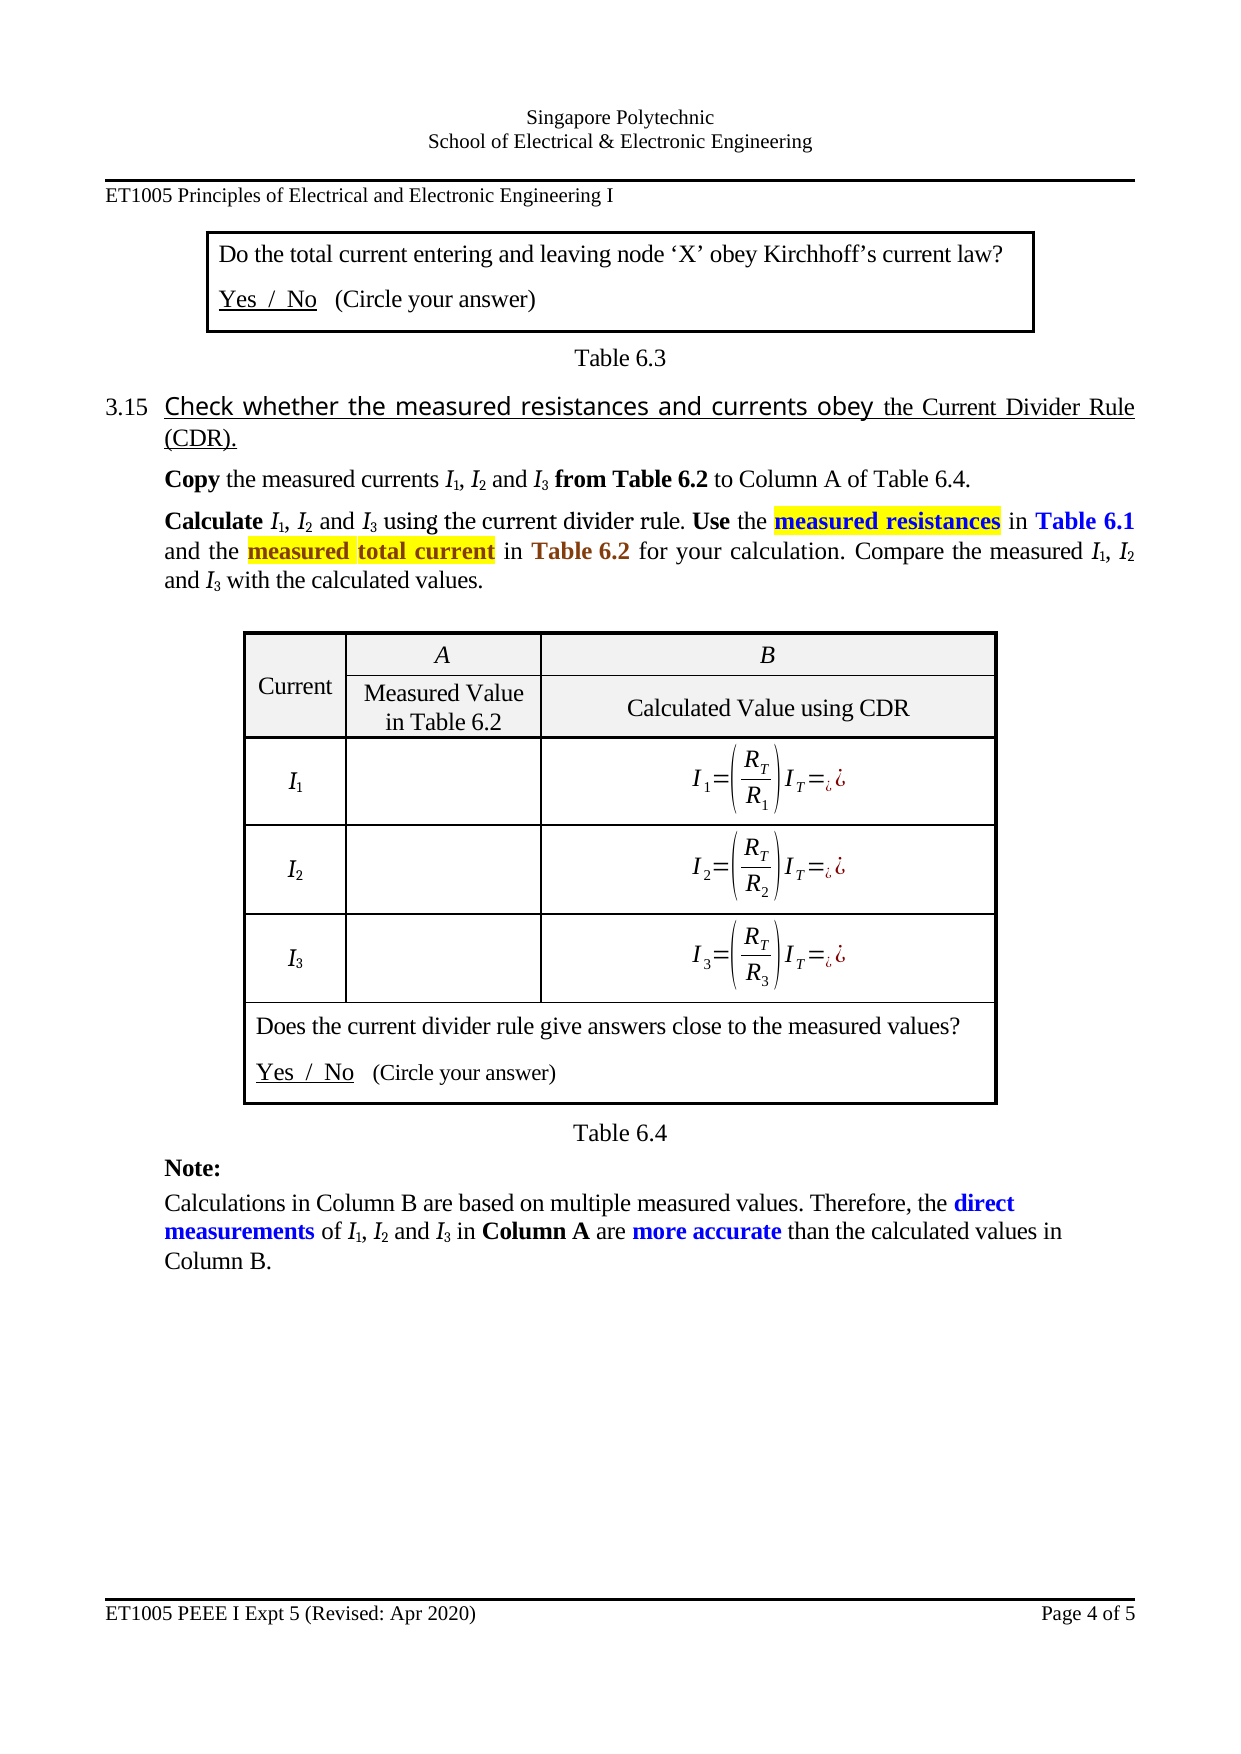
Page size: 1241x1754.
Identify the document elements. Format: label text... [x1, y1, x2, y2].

table_cell Does the current divider rule give answers close to the measured values? Yes / No (Circle your answer) [246, 1003, 994, 1102]
table_header Current [246, 635, 345, 736]
text Calculate I1, I2 and I3 using the current divider rule. Use the measured resistances in Table 6.1 and the measured total current in Table 6.2 for your calculation. Compare the measured I1, I2 and I3 with the calculated values. [105, 506, 1135, 595]
text Note: [164, 1153, 1135, 1181]
table_cell I1 [246, 739, 345, 824]
table_cell I2 [246, 826, 345, 913]
text 3.15 Check whether the measured resistances and currents obey the Current Divider Rule (CDR). [105, 389, 1135, 452]
text Calculations in Column B are based on multiple measured values. Therefore, the direct measurements of I1, I2 and I3 in Column A are more accurate than the calculated values in Column B. [164, 1188, 1135, 1275]
table_cell [542, 826, 994, 913]
table_header B [542, 635, 994, 675]
table_cell [347, 915, 540, 1001]
table_cell [347, 826, 540, 913]
table_cell Do the total current entering and leaving node ‘X’ obey Kirchhoff’s current law? Yes / No (Circle your answer) [209, 234, 1032, 330]
table_cell I3 [246, 915, 345, 1001]
table_cell Measured Value in Table 6.2 [347, 676, 540, 736]
table_cell [542, 739, 994, 824]
table_cell [347, 739, 540, 824]
text Copy the measured currents I1, I2 and I3 from Table 6.2 to Column A of Table 6.4. [105, 464, 1135, 494]
table_header A [347, 635, 540, 675]
table_cell Calculated Value using CDR [542, 676, 994, 736]
subtitle Table 6.3 [105, 343, 1135, 372]
subtitle Table 6.4 [105, 1118, 1135, 1146]
table_cell [542, 915, 994, 1001]
